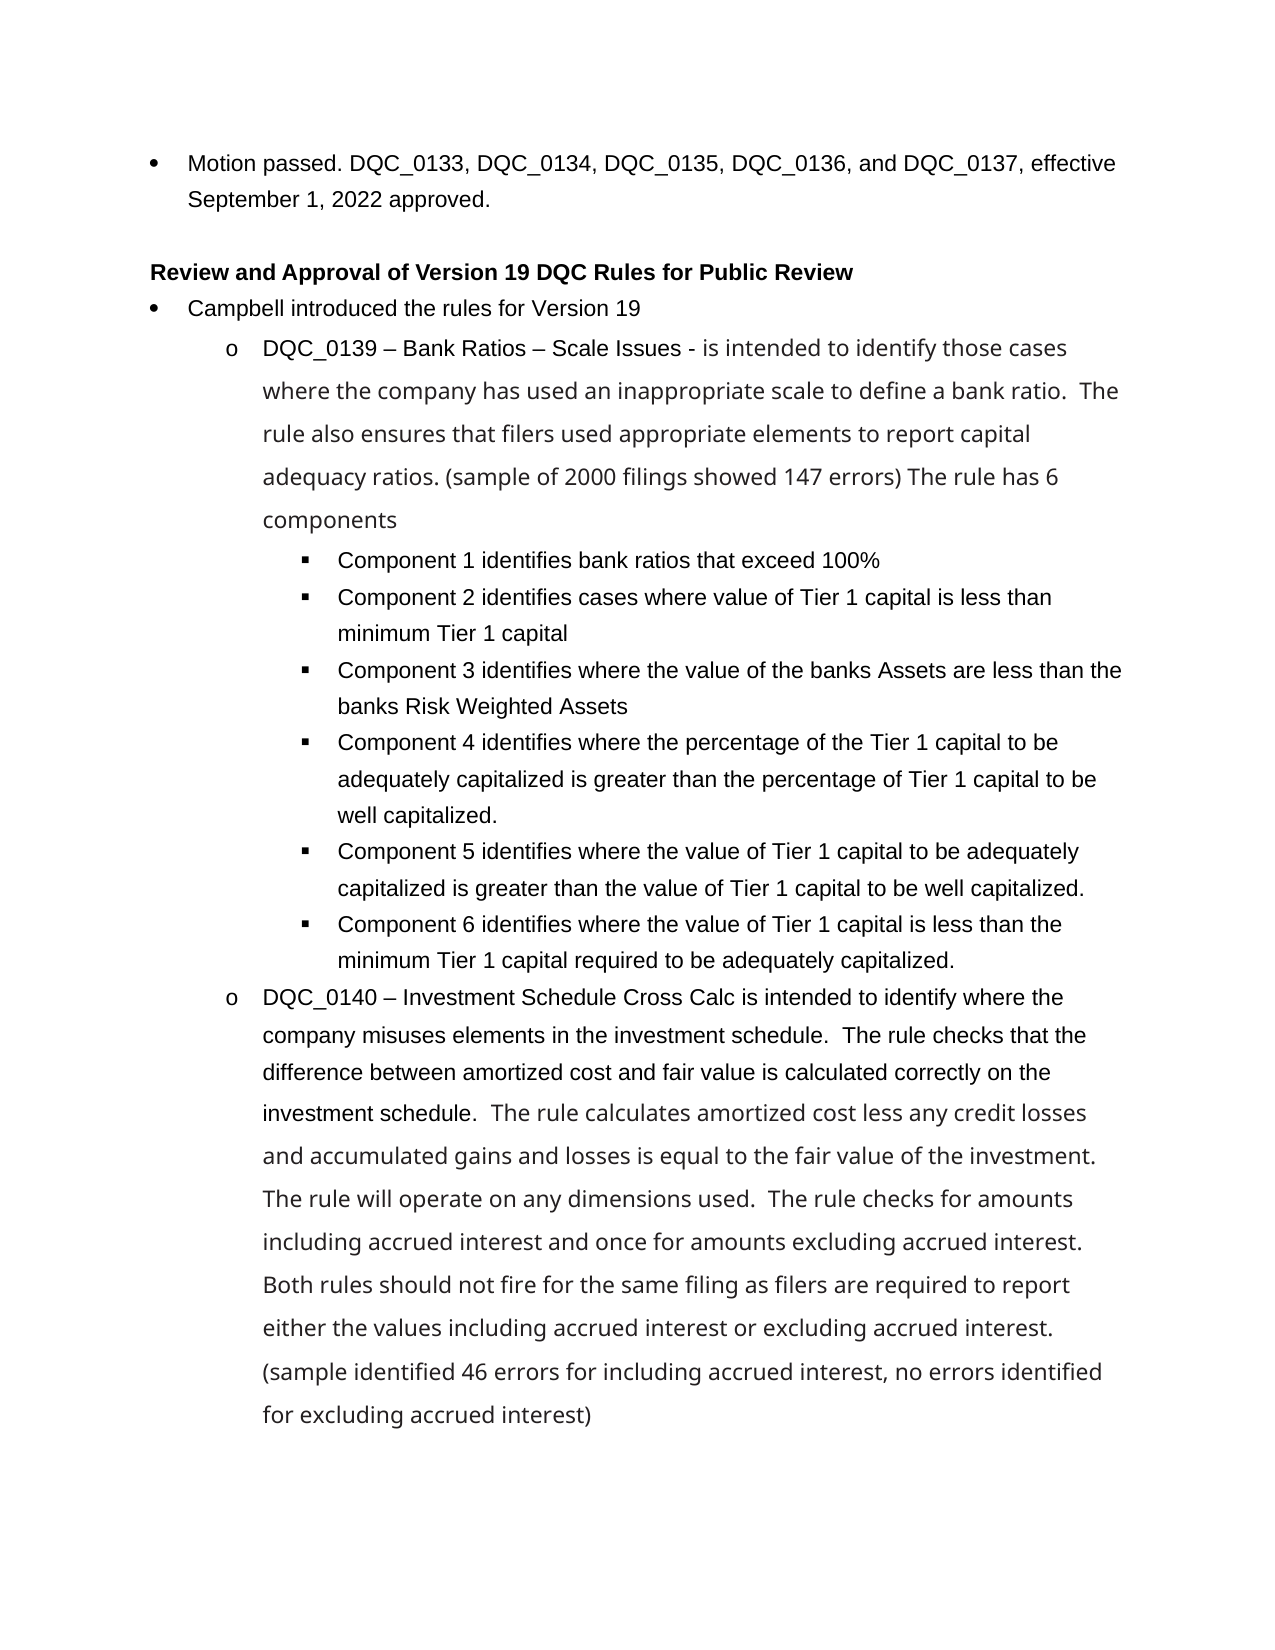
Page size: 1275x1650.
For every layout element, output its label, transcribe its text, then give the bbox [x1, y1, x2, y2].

list Component 5 identifies where the value of Tier 1 capital to be adequately capitalized is greater than the value of Tier 1 capital to be well capitalized. [300, 838, 1125, 901]
list Component 6 identifies where the value of Tier 1 capital is less than the minimum Tier 1 capital required to be adequately capitalized. [300, 911, 1125, 974]
list Component 1 identifies bank ratios that exceed 100% [300, 547, 1125, 574]
list Motion passed. DQC_0133, DQC_0134, DQC_0135, DQC_0136, and DQC_0137, effective September 1, 2022 approved. [150, 150, 1125, 213]
list Campbell introduced the rules for Version 19 [150, 295, 1125, 322]
list Component 2 identifies cases where value of Tier 1 capital is less than minimum Tier 1 capital [300, 584, 1125, 647]
list Component 3 identifies where the value of the banks Assets are less than the banks Risk Weighted Assets [300, 657, 1125, 719]
list Component 4 identifies where the percentage of the Tier 1 capital to be adequately capitalized is greater than the percentage of Tier 1 capital to be well capitalized. [300, 729, 1125, 828]
text Review and Approval of Version 19 DQC Rules for Public Review [150, 259, 1125, 285]
list DQC_0139 – Bank Ratios – Scale Issues - is intended to identify those cases where the company has used an inappropriate scale to define a bank ratio. The rule also ensures that filers used appropriate elements to report capital adequacy ratios. (sample of 2000 filings showed 147 errors) The rule has 6 components [225, 332, 1125, 536]
list DQC_0140 – Investment Schedule Cross Calc is intended to identify where the company misuses elements in the investment schedule. The rule checks that the difference between amortized cost and fair value is calculated correctly on the investment schedule. The rule calculates amortized cost less any credit losses and accumulated gains and losses is equal to the fair value of the investment. The rule will operate on any dimensions used. The rule checks for amounts including accrued interest and once for amounts excluding accrued interest. Both rules should not fire for the same filing as filers are required to report either the values including accrued interest or excluding accrued interest. (sample identified 46 errors for including accrued interest, no errors identified for excluding accrued interest) [225, 984, 1125, 1430]
